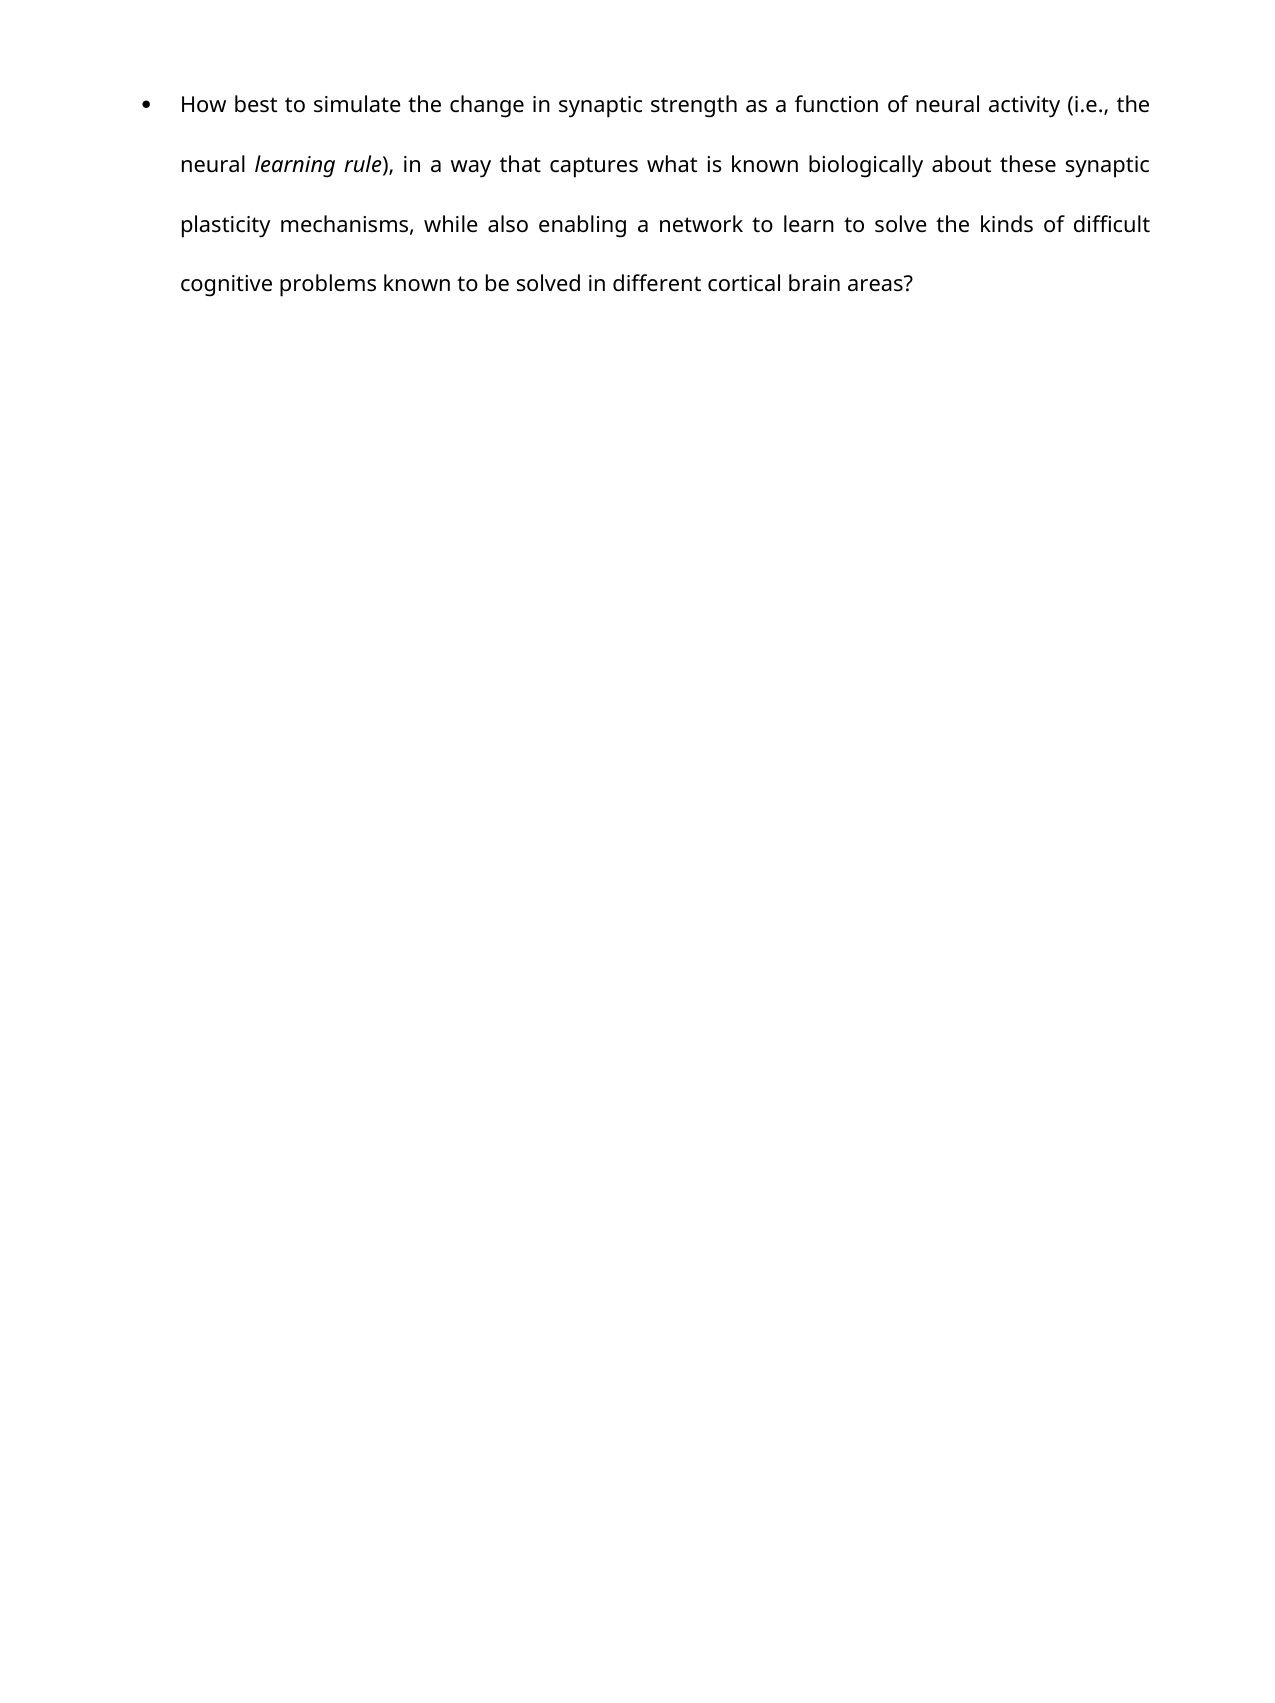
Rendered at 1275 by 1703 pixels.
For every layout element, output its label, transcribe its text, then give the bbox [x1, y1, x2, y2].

list How best to simulate the change in synaptic strength as a function of neural activity (i.e., the neural learning rule), in a way that captures what is known biologically about these synaptic plasticity mechanisms, while also enabling a network to learn to solve the kinds of difﬁcult cognitive problems known to be solved in different cortical brain areas? [142, 89, 1152, 298]
